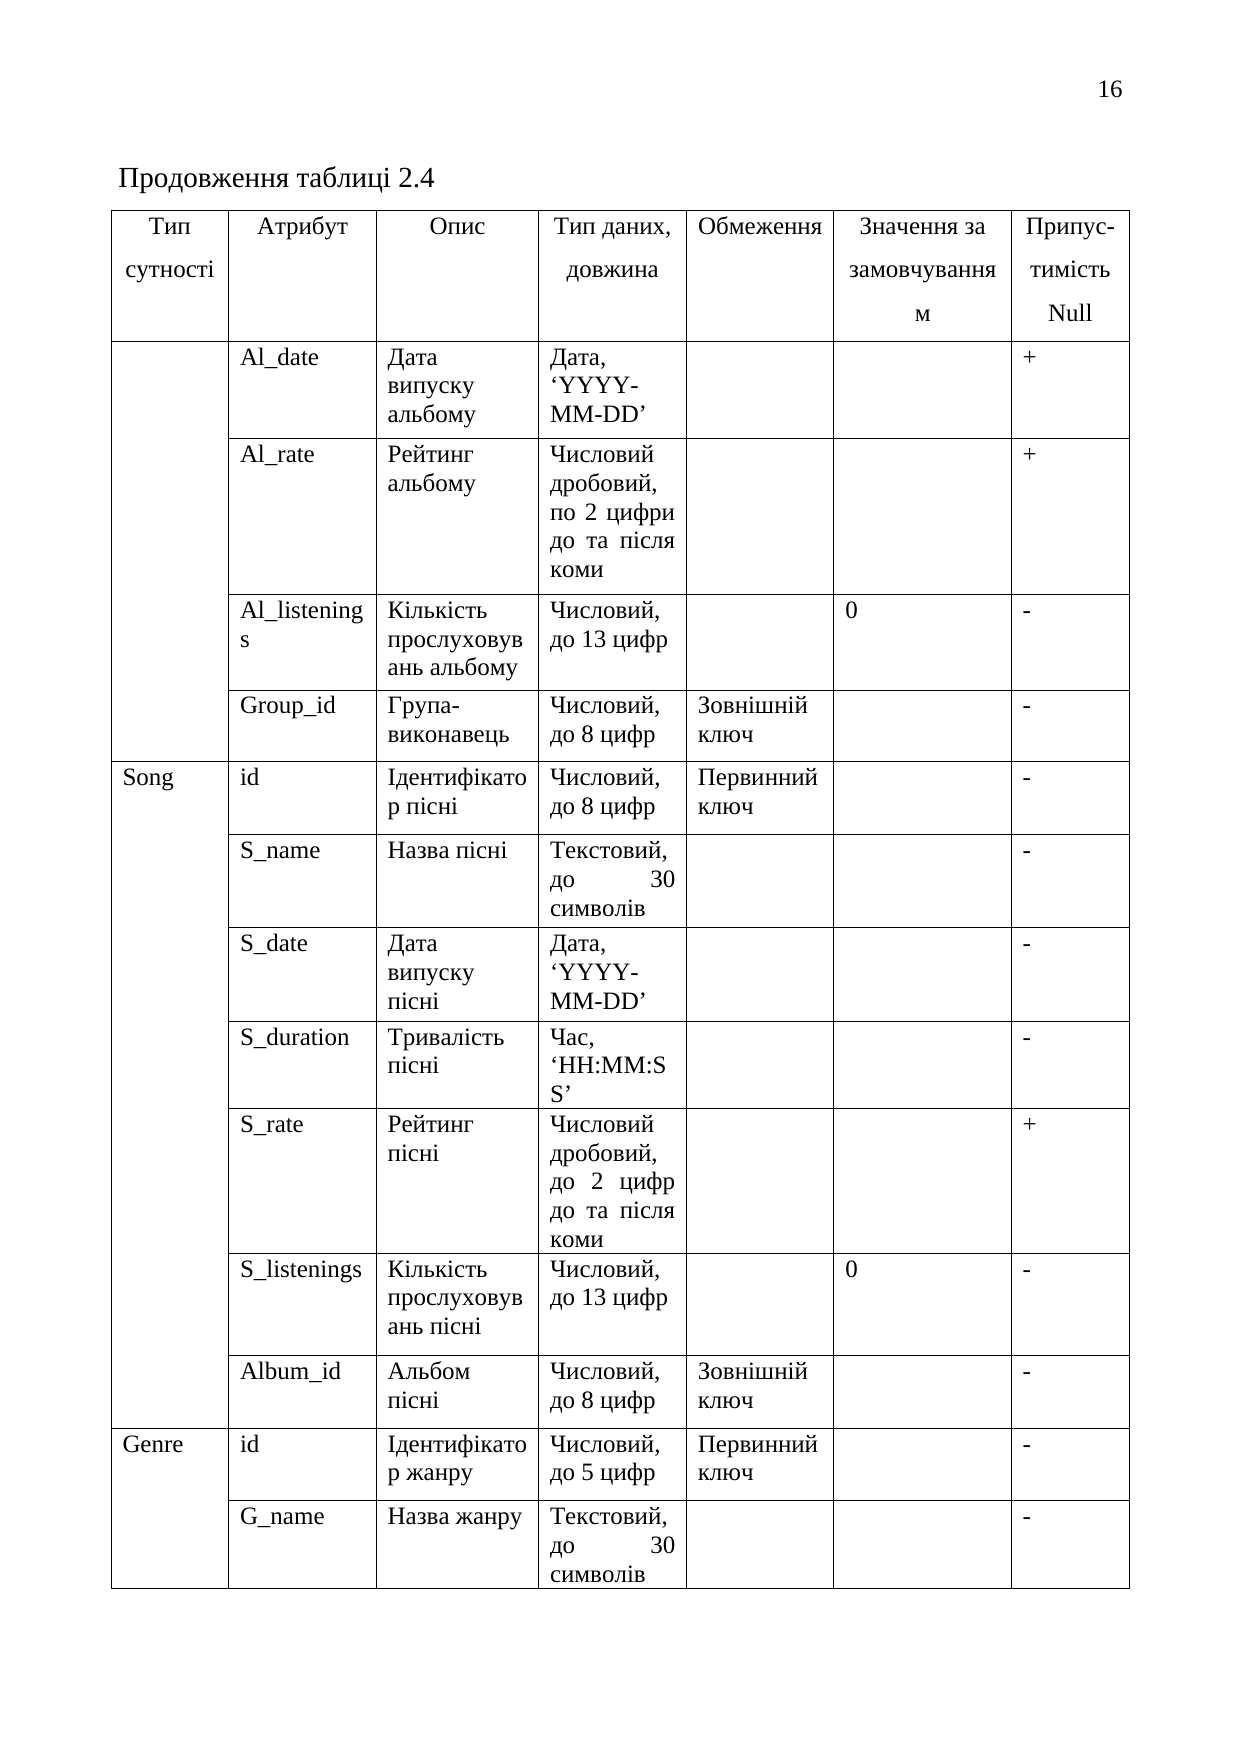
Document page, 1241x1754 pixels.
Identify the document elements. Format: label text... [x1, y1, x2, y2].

table_cell [687, 1109, 833, 1253]
table_cell - [1012, 1022, 1129, 1108]
table_cell Дата, ‘YYYY-MM-DD’ [539, 342, 686, 438]
table_cell Тривалість пісні [377, 1022, 538, 1108]
table_cell Кількість прослуховувань пісні [377, 1254, 538, 1355]
table_cell Первинний ключ [687, 762, 833, 834]
table_cell [687, 1501, 833, 1587]
table_cell [687, 595, 833, 689]
table_cell - [1012, 1429, 1129, 1500]
table_header Значення за замовчуванням [834, 211, 1011, 341]
table_cell [834, 835, 1011, 927]
table_header Тип даних, довжина [539, 211, 686, 341]
table_header Опис [377, 211, 538, 341]
table_cell Час, ‘HH:MM:SS’ [539, 1022, 686, 1108]
table_cell Числовий дробовий, до 2 цифр до та після коми [539, 1109, 686, 1253]
table_cell [834, 1022, 1011, 1108]
table_cell Зовнішній ключ [687, 1356, 833, 1428]
table_cell [687, 1254, 833, 1355]
table_cell Назва пісні [377, 835, 538, 927]
table_cell [834, 1429, 1011, 1500]
table_header Тип сутності [112, 211, 228, 341]
table_cell [687, 342, 833, 438]
table_cell [834, 342, 1011, 438]
table_cell S_rate [229, 1109, 376, 1253]
table_cell S_listenings [229, 1254, 376, 1355]
table_cell Group_id [229, 691, 376, 761]
table_cell Al_listenings [229, 595, 376, 689]
table_cell 0 [834, 1254, 1011, 1355]
table_header Атрибут [229, 211, 376, 341]
table_cell Числовий дробовий, по 2 цифри до та після коми [539, 439, 686, 594]
table_cell [687, 928, 833, 1021]
table_cell Числовий, до 13 цифр [539, 595, 686, 689]
table_cell + [1012, 1109, 1129, 1253]
table_header Обмеження [687, 211, 833, 341]
table_cell Первинний ключ [687, 1429, 833, 1500]
table_cell G_name [229, 1501, 376, 1587]
table_cell - [1012, 762, 1129, 834]
table_cell Дата випуску альбому [377, 342, 538, 438]
table_cell [834, 762, 1011, 834]
table_cell Кількість прослуховувань альбому [377, 595, 538, 689]
table_cell Текстовий, до 30 символів [539, 1501, 686, 1587]
table_cell [112, 342, 228, 761]
table_cell Ідентифікатор жанру [377, 1429, 538, 1500]
table_cell - [1012, 691, 1129, 761]
table_cell - [1012, 1356, 1129, 1428]
table_cell Al_rate [229, 439, 376, 594]
table_cell [834, 1501, 1011, 1587]
table_cell [834, 439, 1011, 594]
table_cell S_date [229, 928, 376, 1021]
table_cell Genre [112, 1429, 228, 1587]
table_cell [834, 928, 1011, 1021]
table_cell Рейтинг альбому [377, 439, 538, 594]
table_cell - [1012, 1501, 1129, 1587]
table_cell S_duration [229, 1022, 376, 1108]
table_cell [687, 1022, 833, 1108]
table_cell Al_date [229, 342, 376, 438]
table_cell 0 [834, 595, 1011, 689]
table_cell id [229, 762, 376, 834]
table_cell Числовий, до 5 цифр [539, 1429, 686, 1500]
table_cell + [1012, 439, 1129, 594]
table_cell Дата випуску пісні [377, 928, 538, 1021]
table_cell - [1012, 835, 1129, 927]
table_cell [834, 1356, 1011, 1428]
table_cell Зовнішній ключ [687, 691, 833, 761]
table_cell + [1012, 342, 1129, 438]
table_cell Album_id [229, 1356, 376, 1428]
table_cell Числовий, до 8 цифр [539, 691, 686, 761]
table_cell Song [112, 762, 228, 1428]
table_cell Група-виконавець [377, 691, 538, 761]
table_cell [834, 1109, 1011, 1253]
table_cell Дата, ‘YYYY-MM-DD’ [539, 928, 686, 1021]
table_cell [687, 835, 833, 927]
table_cell Рейтинг пісні [377, 1109, 538, 1253]
table_cell Числовий, до 8 цифр [539, 762, 686, 834]
table_header Припус-тимість Null [1012, 211, 1129, 341]
text Продовження таблиці 2.4 [118, 160, 1122, 194]
table_cell - [1012, 1254, 1129, 1355]
table_cell Альбом пісні [377, 1356, 538, 1428]
table_cell S_name [229, 835, 376, 927]
table_cell [834, 691, 1011, 761]
table_cell [687, 439, 833, 594]
table_cell Числовий, до 13 цифр [539, 1254, 686, 1355]
table_cell Числовий, до 8 цифр [539, 1356, 686, 1428]
table_cell Ідентифікатор пісні [377, 762, 538, 834]
table_cell - [1012, 928, 1129, 1021]
table_cell id [229, 1429, 376, 1500]
table_cell Назва жанру [377, 1501, 538, 1587]
table_cell - [1012, 595, 1129, 689]
table_cell Текстовий, до 30 символів [539, 835, 686, 927]
